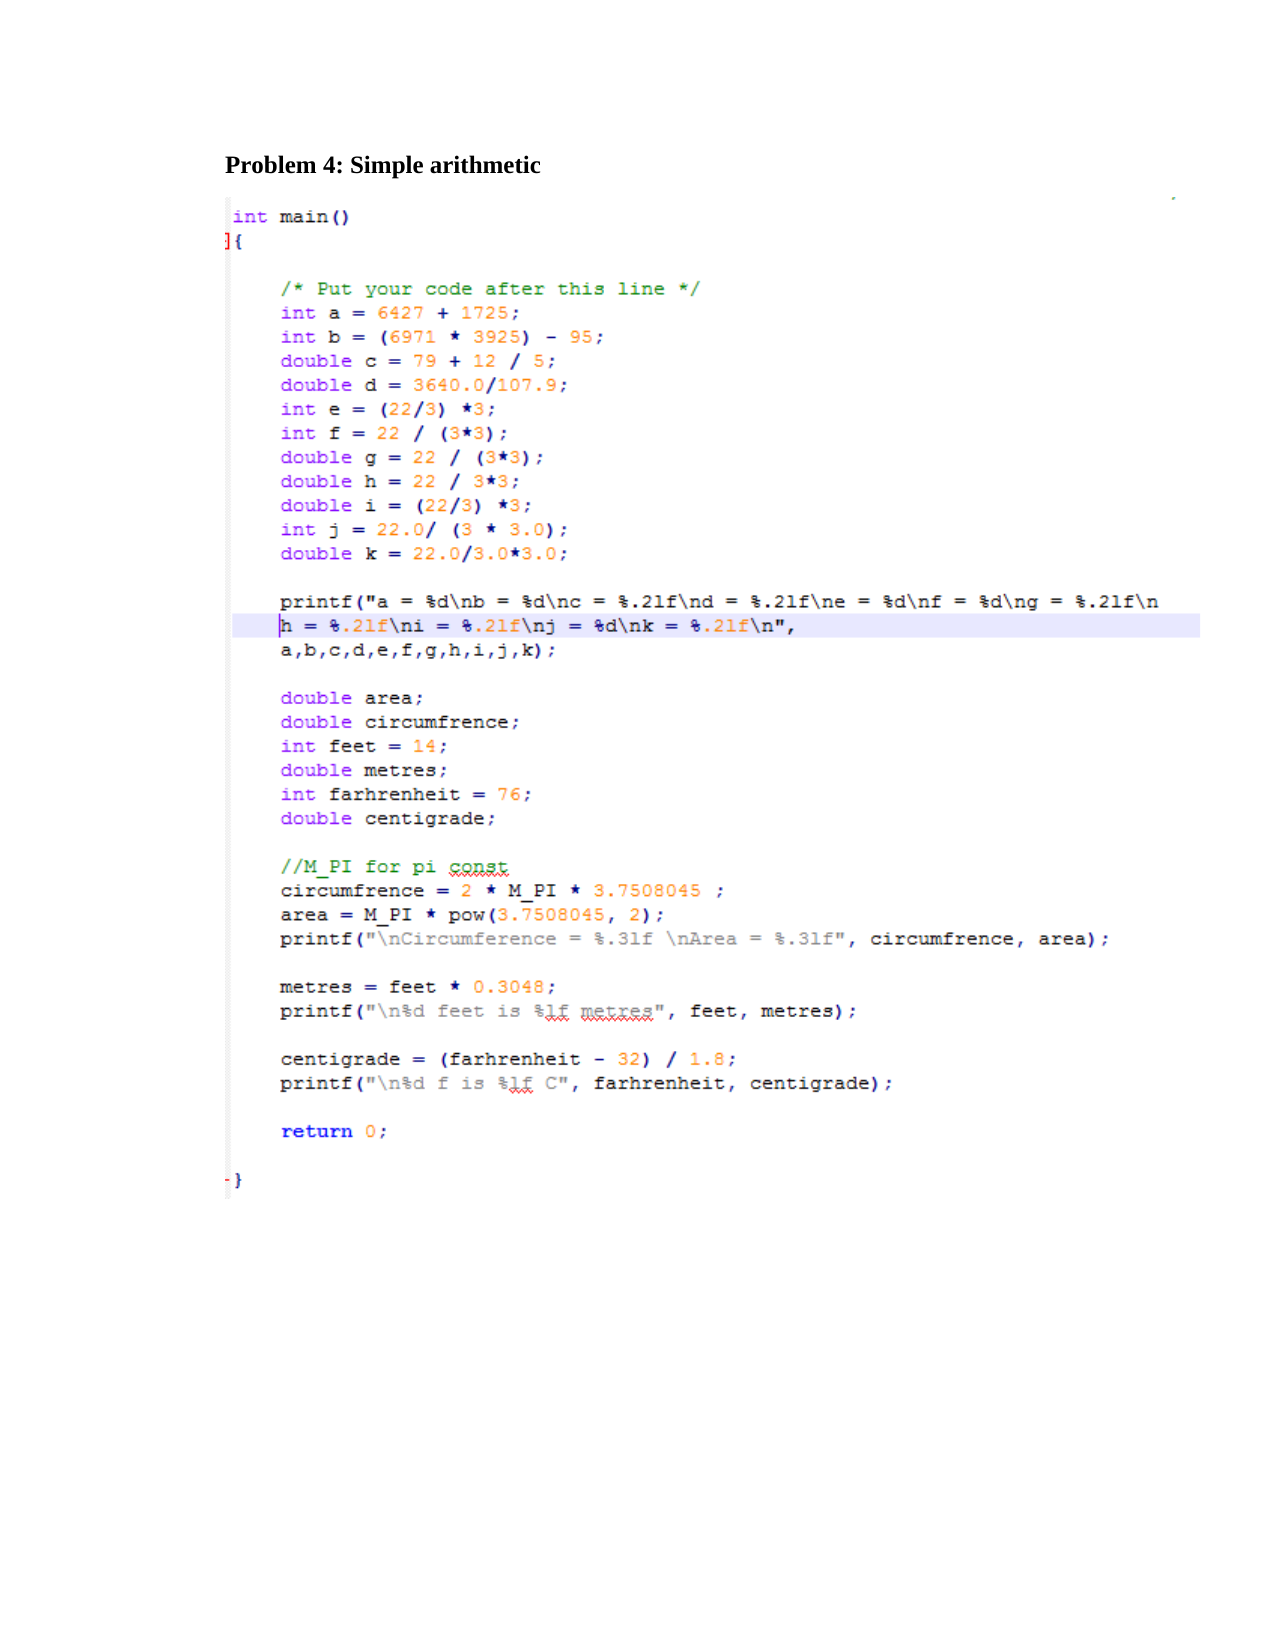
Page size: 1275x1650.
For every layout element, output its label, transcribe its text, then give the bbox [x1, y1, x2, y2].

picture [225, 197, 1200, 1199]
text Problem 4: Simple arithmetic [150, 150, 1125, 179]
